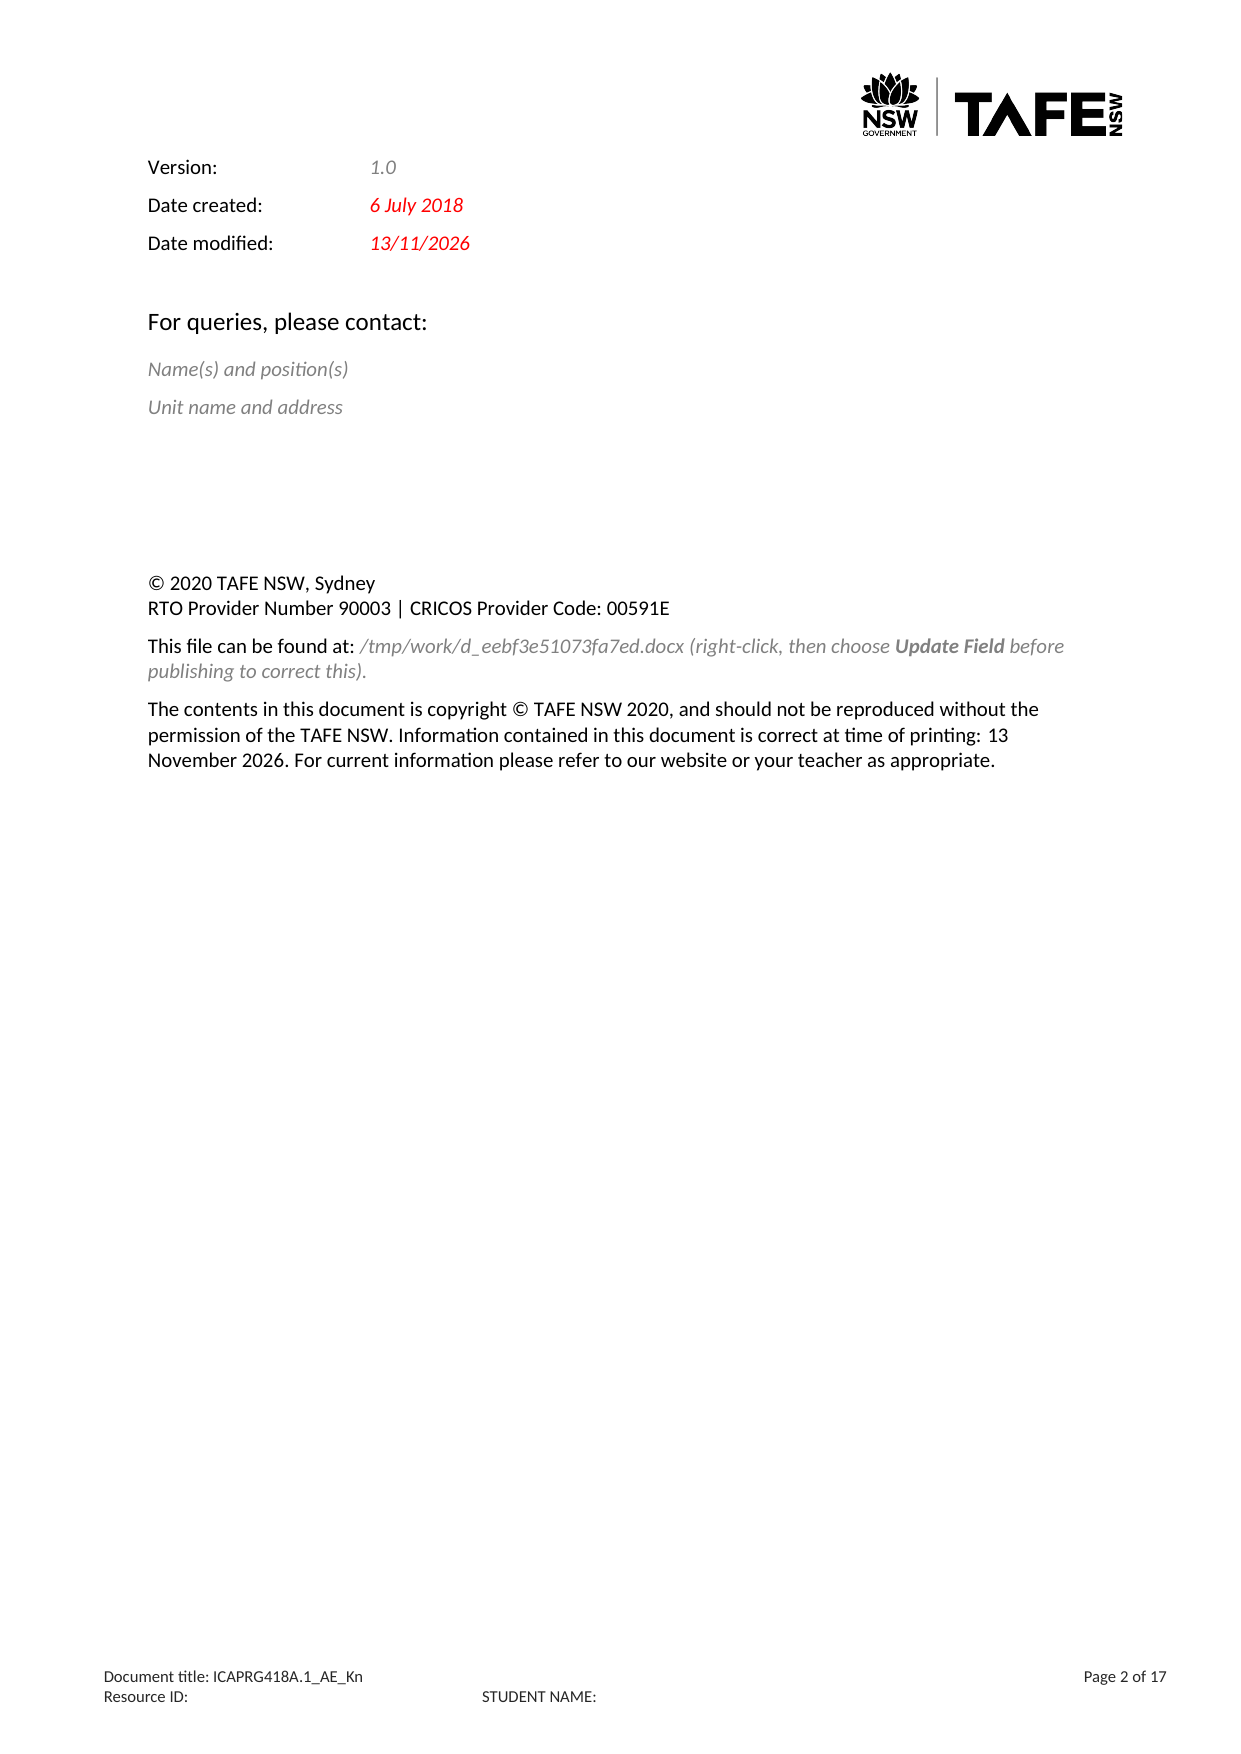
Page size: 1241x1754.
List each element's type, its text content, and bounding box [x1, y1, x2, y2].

text This file can be found at: Document1 (right-click, then choose Update Field before publishing to correct this). [148, 633, 1092, 684]
text © 2020 TAFE NSW, Sydney RTO Provider Number 90003 | CRICOS Provider Code: 00591E [148, 570, 1092, 621]
picture [861, 71, 1123, 137]
text Name(s) and position(s) [148, 356, 1092, 382]
text The contents in this document is copyright © TAFE NSW 2020, and should not be reproduced without the permission of the TAFE NSW. Information contained in this document is correct at time of printing: 27 May 2021. For current information please refer to our website or your teacher as appropriate. [148, 696, 1092, 773]
text Date created: 6 July 2018 [148, 192, 1092, 217]
text Unit name and address [148, 394, 1092, 420]
text Date modified: 27/05/2021 [148, 230, 1092, 255]
text Version: 1.0 [148, 154, 1092, 179]
text For queries, please contact: [148, 306, 1092, 336]
